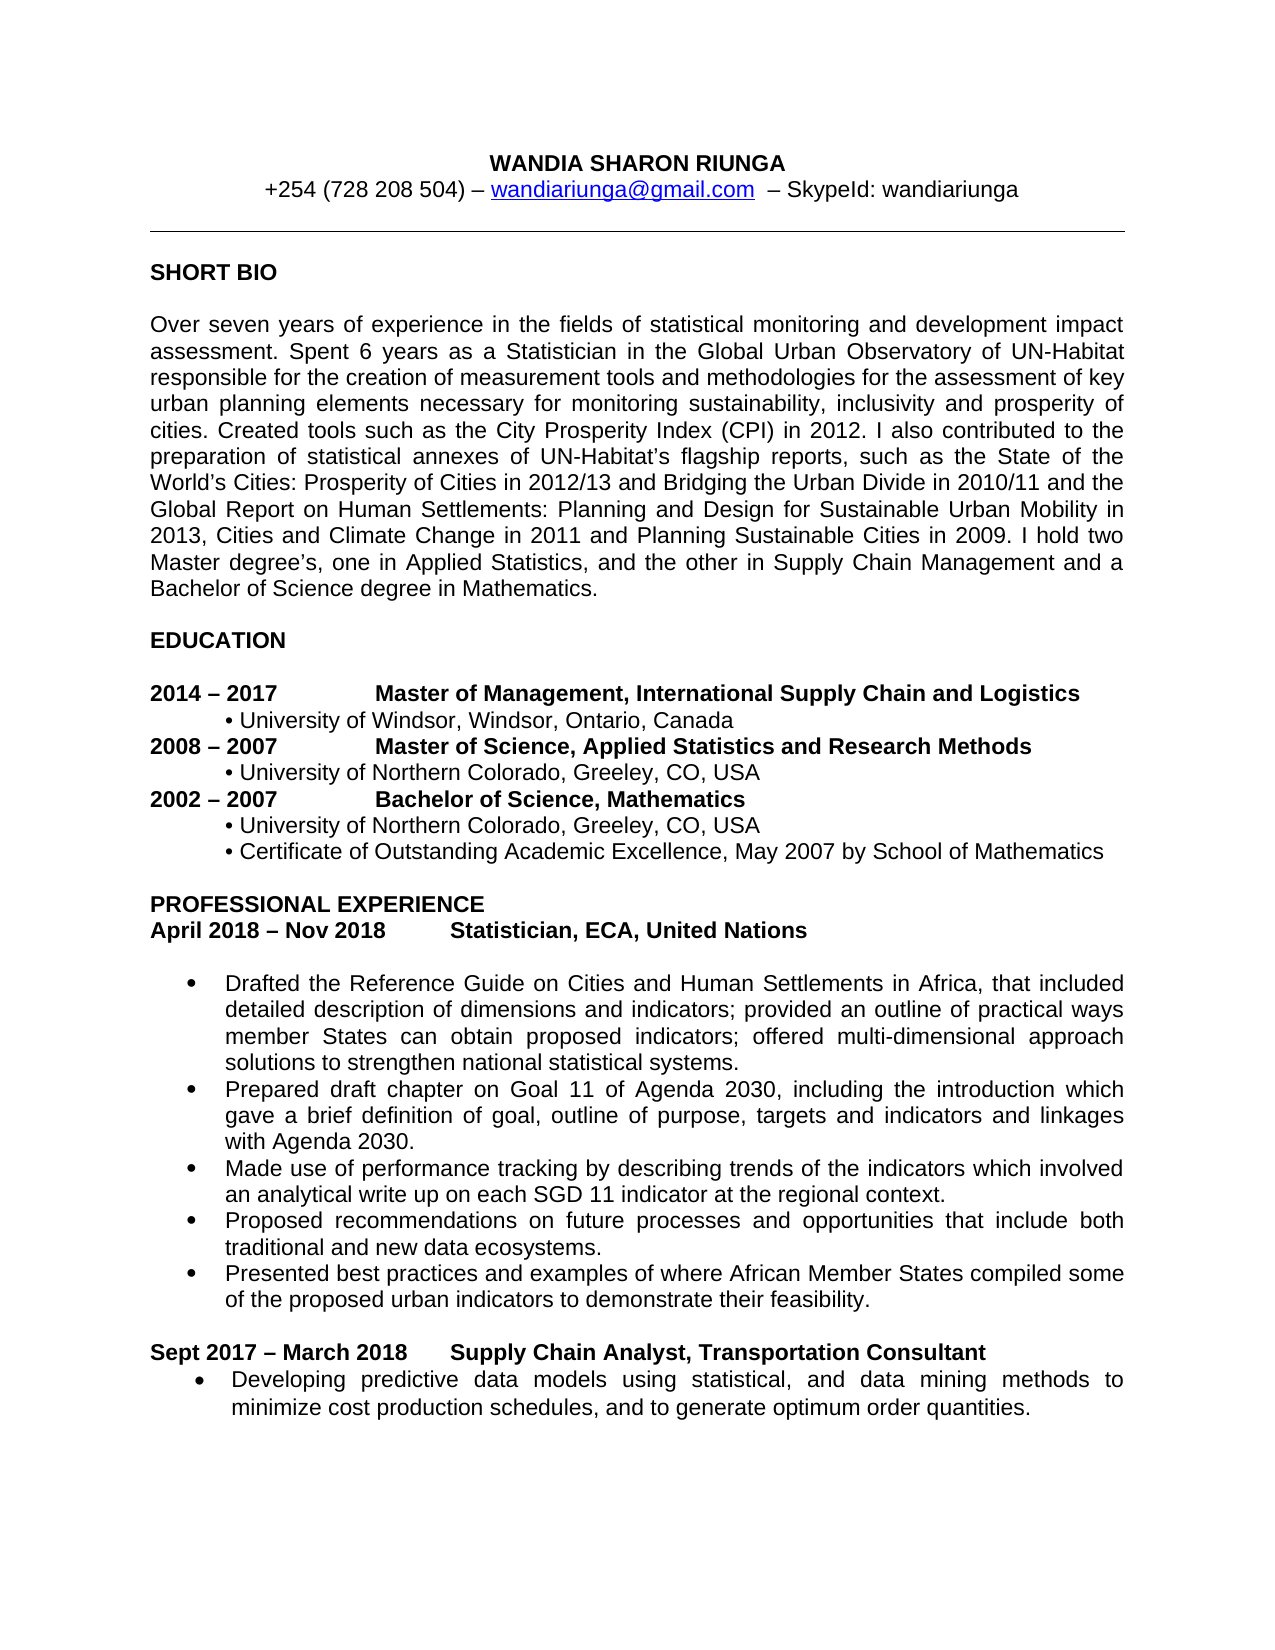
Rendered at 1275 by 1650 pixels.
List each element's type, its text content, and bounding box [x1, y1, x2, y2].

text SHORT BIO [150, 258, 1125, 285]
text Over seven years of experience in the fields of statistical monitoring and development impact assessment. Spent 6 years as a Statistician in the Global Urban Observatory of UN-Habitat responsible for the creation of measurement tools and methodologies for the assessment of key urban planning elements necessary for monitoring sustainability, inclusivity and prosperity of cities. Created tools such as the City Prosperity Index (CPI) in 2012. I also contributed to the preparation of statistical annexes of UN-Habitat’s flagship reports, such as the State of the World’s Cities: Prosperity of Cities in 2012/13 and Bridging the Urban Divide in 2010/11 and the Global Report on Human Settlements: Planning and Design for Sustainable Urban Mobility in 2013, Cities and Climate Change in 2011 and Planning Sustainable Cities in 2009. I hold two Master degree’s, one in Applied Statistics, and the other in Supply Chain Management and a Bachelor of Science degree in Mathematics. [150, 311, 1125, 601]
text • Certificate of Outstanding Academic Excellence, May 2007 by School of Mathematics [150, 838, 1125, 865]
list Developing predictive data models using statistical, and data mining methods to minimize cost production schedules, and to generate optimum order quantities. [194, 1365, 1125, 1420]
text • University of Northern Colorado, Greeley, CO, USA [150, 759, 1125, 786]
text 2014 – 2017 Master of Management, International Supply Chain and Logistics [150, 680, 1125, 707]
text 2002 – 2007 Bachelor of Science, Mathematics [150, 786, 1125, 812]
list Prepared draft chapter on Goal 11 of Agenda 2030, including the introduction which gave a brief definition of goal, outline of purpose, targets and indicators and linkages with Agenda 2030. [187, 1076, 1125, 1154]
list Proposed recommendations on future processes and opportunities that include both traditional and new data ecosystems. [187, 1207, 1125, 1260]
text +254 (728 208 504) – wandiariunga@gmail.com – SkypeId: wandiariunga [150, 176, 1125, 203]
text EDUCATION [150, 627, 1125, 654]
list Drafted the Reference Guide on Cities and Human Settlements in Africa, that included detailed description of dimensions and indicators; provided an outline of practical ways member States can obtain proposed indicators; offered multi-dimensional approach solutions to strengthen national statistical systems. [187, 970, 1125, 1076]
text 2008 – 2007 Master of Science, Applied Statistics and Research Methods [150, 733, 1125, 759]
text April 2018 – Nov 2018 Statistician, ECA, United Nations [150, 917, 1125, 944]
text • University of Northern Colorado, Greeley, CO, USA [150, 812, 1125, 838]
text Sept 2017 – March 2018 Supply Chain Analyst, Transportation Consultant [150, 1339, 1125, 1365]
text WANDIA SHARON RIUNGA [150, 150, 1125, 176]
list Presented best practices and examples of where African Member States compiled some of the proposed urban indicators to demonstrate their feasibility. [187, 1260, 1125, 1313]
text • University of Windsor, Windsor, Ontario, Canada [150, 707, 1125, 733]
text PROFESSIONAL EXPERIENCE [150, 891, 1125, 917]
list Made use of performance tracking by describing trends of the indicators which involved an analytical write up on each SGD 11 indicator at the regional context. [187, 1154, 1125, 1207]
